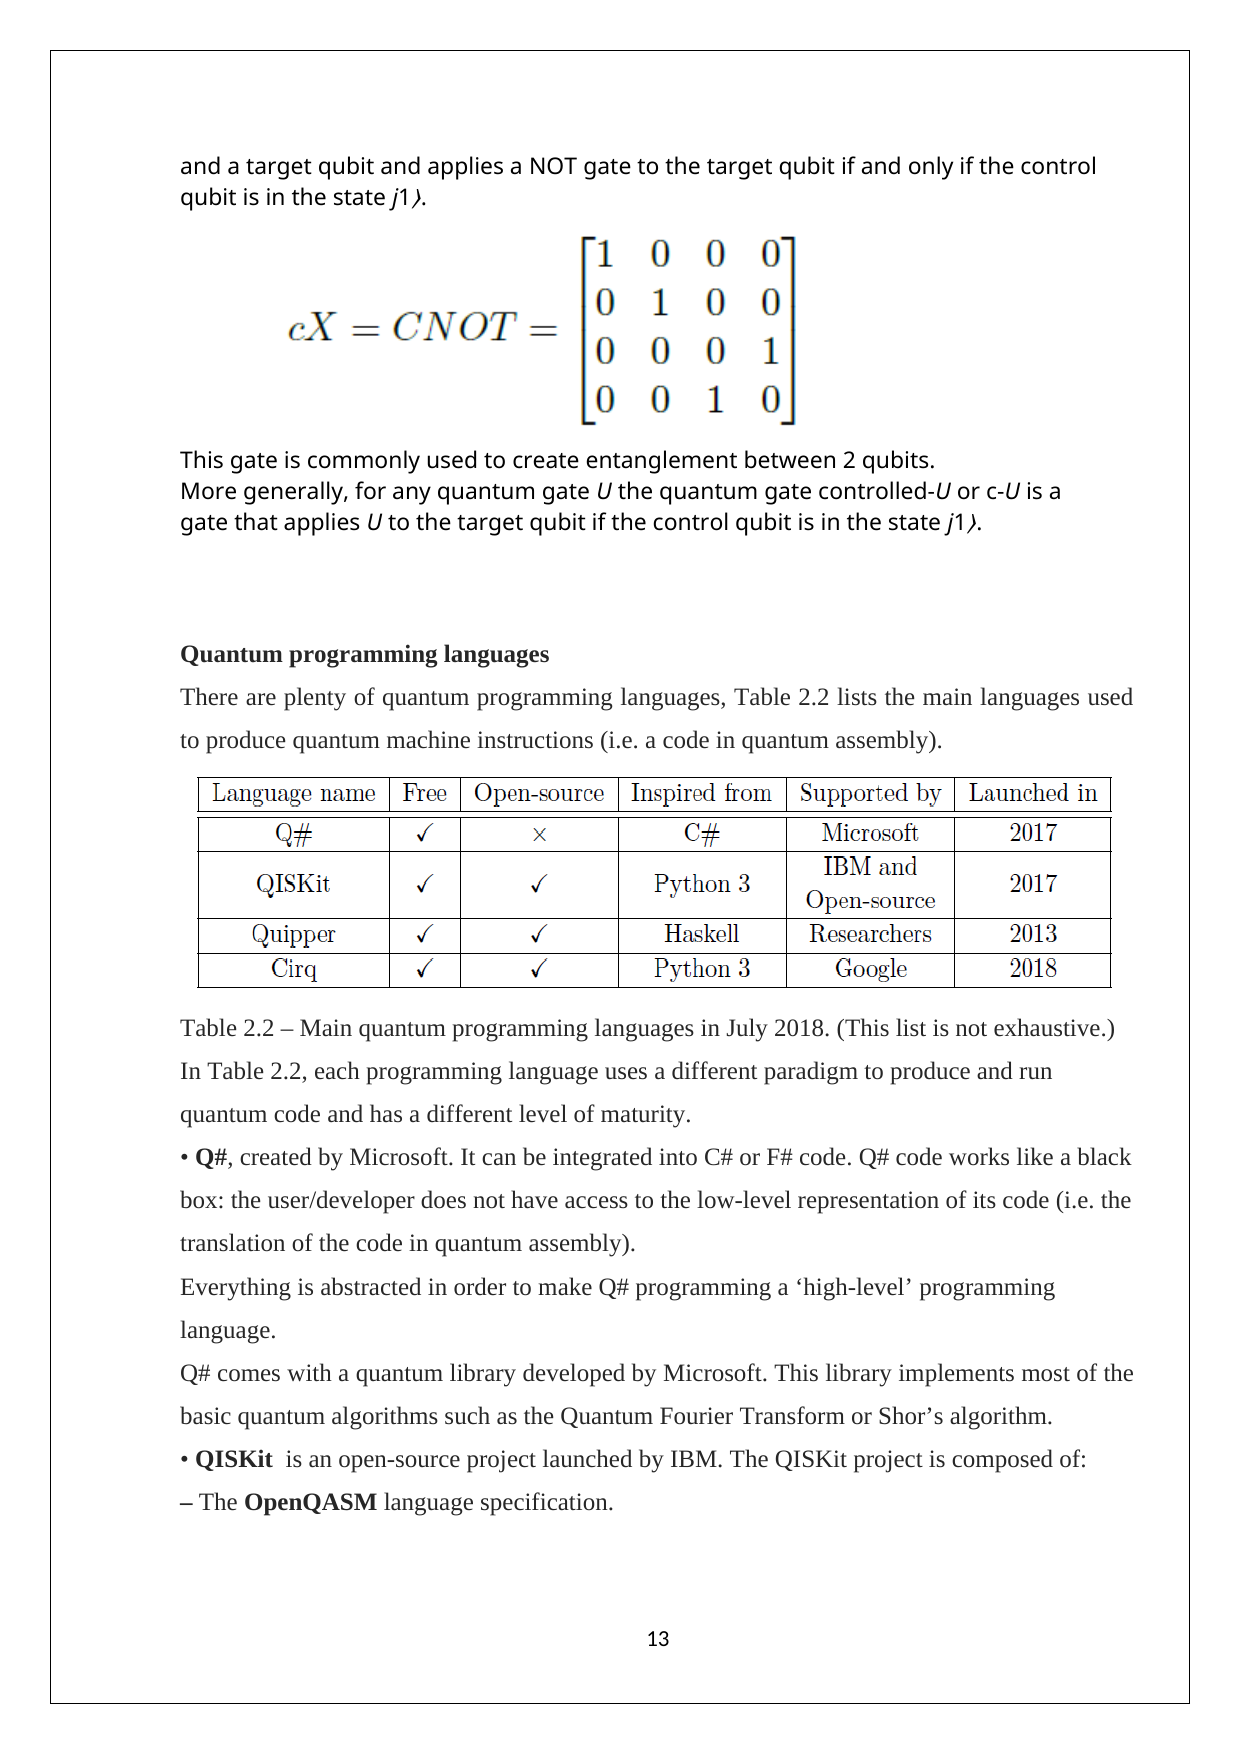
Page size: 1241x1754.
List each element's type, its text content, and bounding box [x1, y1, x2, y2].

picture [180, 768, 1136, 999]
text More generally, for any quantum gate U the quantum gate controlled-U or c-U is a [180, 475, 1135, 506]
text This gate is commonly used to create entanglement between 2 qubits. [180, 444, 1135, 475]
text Q# comes with a quantum library developed by Microsoft. This library implements most of the basic quantum algorithms such as the Quantum Fourier Transform or Shor’s algorithm. [180, 1358, 1135, 1430]
text • Q#, created by Microsoft. It can be integrated into C# or F# code. Q# code works like a black box: the user/developer does not have access to the low-level representation of its code (i.e. the translation of the code in quantum assembly). [180, 1142, 1135, 1257]
text and a target qubit and applies a NOT gate to the target qubit if and only if the control [180, 150, 1135, 181]
text qubit is in the state j1⟩. [180, 181, 1135, 212]
text Table 2.2 – Main quantum programming languages in July 2018. (This list is not exhaustive.) [180, 999, 1135, 1042]
text gate that applies U to the target qubit if the control qubit is in the state j1⟩. [180, 506, 1135, 537]
picture [180, 212, 924, 444]
text Quantum programming languages [180, 639, 1135, 668]
text There are plenty of quantum programming languages, Table 2.2 lists the main languages used to produce quantum machine instructions (i.e. a code in quantum assembly). [180, 682, 1135, 754]
text – The OpenQASM language specification. [180, 1487, 1135, 1516]
text In Table 2.2, each programming language uses a different paradigm to produce and run quantum code and has a different level of maturity. [180, 1056, 1135, 1128]
text Everything is abstracted in order to make Q# programming a ‘high-level’ programming language. [180, 1272, 1135, 1343]
text • QISKit is an open-source project launched by IBM. The QISKit project is composed of: [180, 1444, 1135, 1473]
